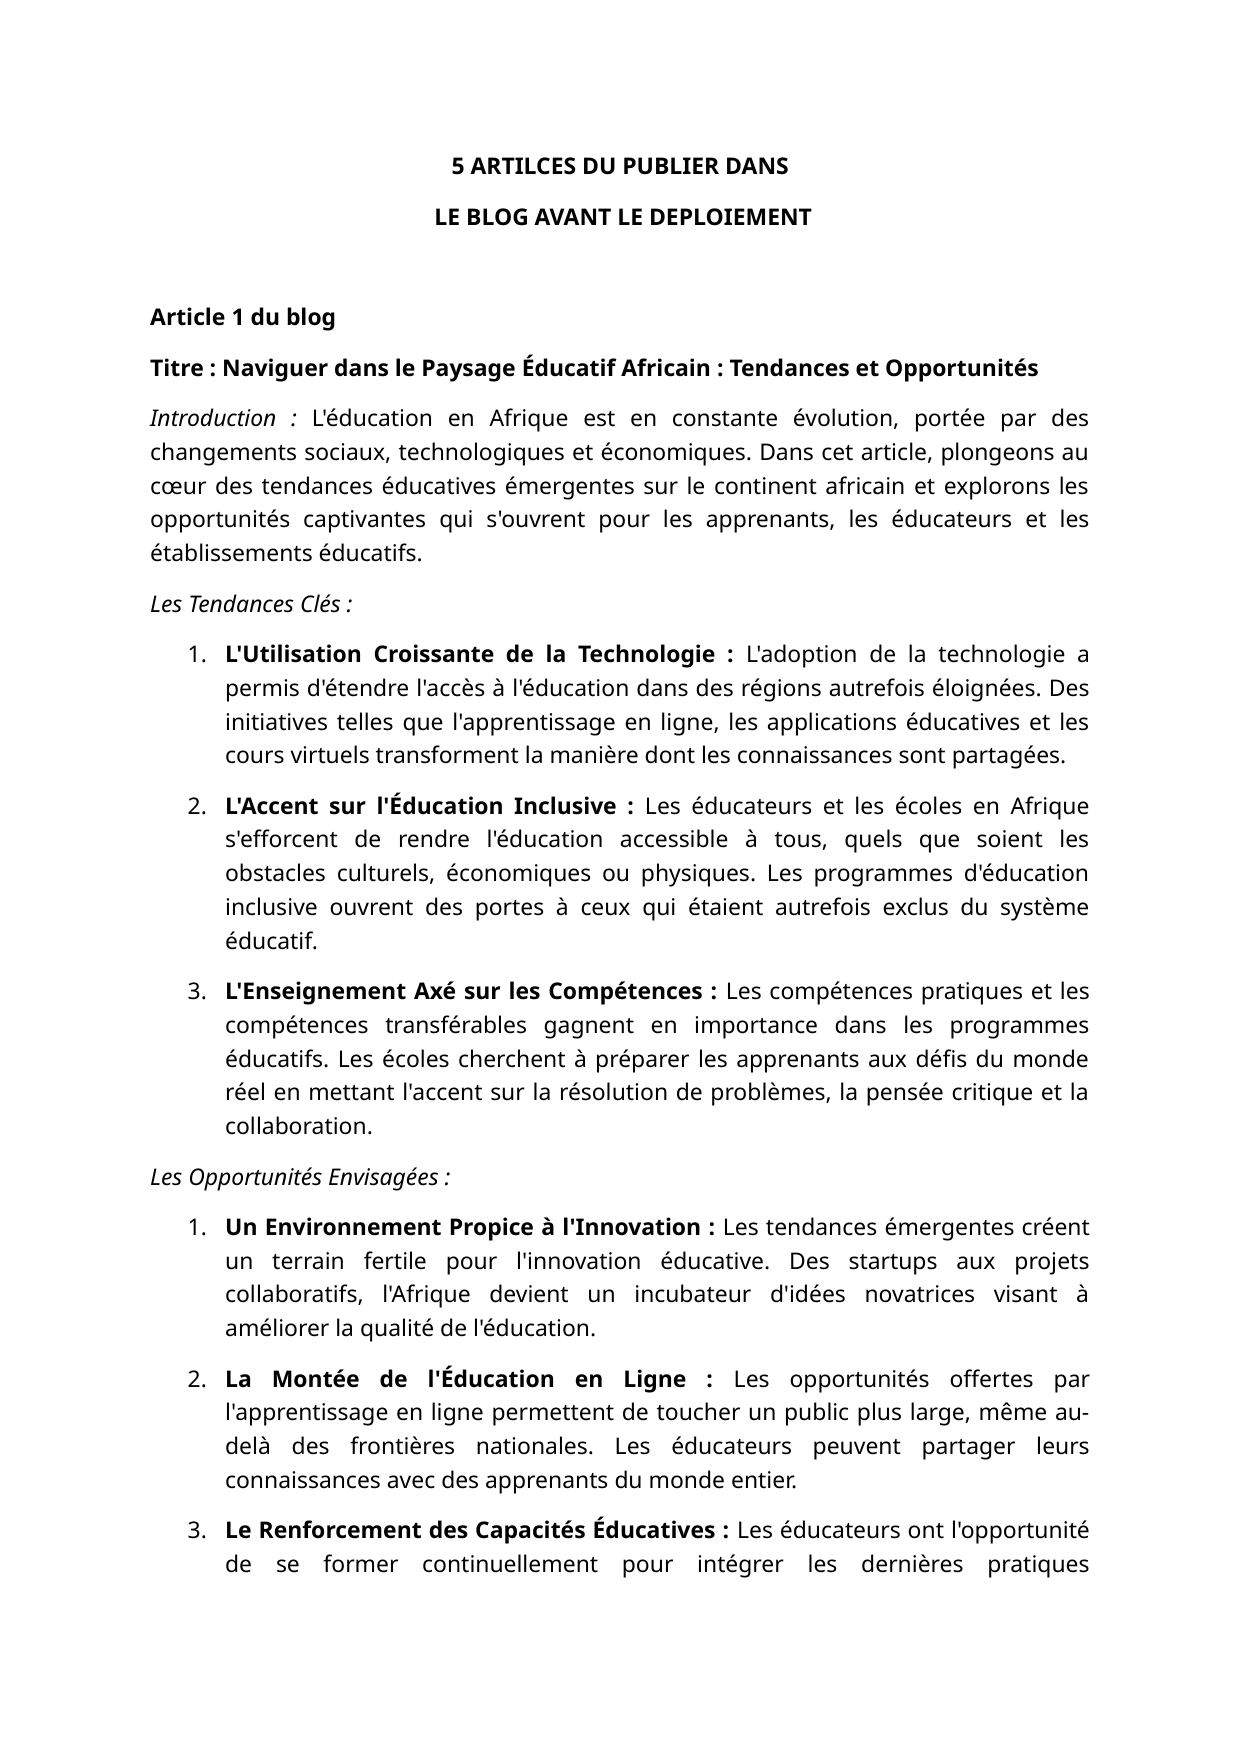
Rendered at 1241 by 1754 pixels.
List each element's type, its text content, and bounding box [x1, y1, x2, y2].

list L'Utilisation Croissante de la Technologie : L'adoption de la technologie a permis d'étendre l'accès à l'éducation dans des régions autrefois éloignées. Des initiatives telles que l'apprentissage en ligne, les applications éducatives et les cours virtuels transforment la manière dont les connaissances sont partagées. [187, 638, 1090, 770]
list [187, 1514, 1090, 1579]
text Les Tendances Clés : [150, 587, 1090, 619]
list La Montée de l'Éducation en Ligne : Les opportunités offertes par l'apprentissage en ligne permettent de toucher un public plus large, même au-delà des frontières nationales. Les éducateurs peuvent partager leurs connaissances avec des apprenants du monde entier. [187, 1362, 1090, 1495]
list L'Enseignement Axé sur les Compétences : Les compétences pratiques et les compétences transférables gagnent en importance dans les programmes éducatifs. Les écoles cherchent à préparer les apprenants aux défis du monde réel en mettant l'accent sur la résolution de problèmes, la pensée critique et la collaboration. [187, 975, 1090, 1141]
list Un Environnement Propice à l'Innovation : Les tendances émergentes créent un terrain fertile pour l'innovation éducative. Des startups aux projets collaboratifs, l'Afrique devient un incubateur d'idées novatrices visant à améliorer la qualité de l'éducation. [187, 1211, 1090, 1343]
text Les Opportunités Envisagées : [150, 1160, 1090, 1192]
text Titre : Naviguer dans le Paysage Éducatif Africain : Tendances et Opportunités [150, 352, 1090, 383]
text LE BLOG AVANT LE DEPLOIEMENT [150, 200, 1090, 232]
text Article 1 du blog [150, 301, 1090, 332]
text 5 ARTILCES DU PUBLIER DANS [150, 150, 1090, 181]
text Introduction : L'éducation en Afrique est en constante évolution, portée par des changements sociaux, technologiques et économiques. Dans cet article, plongeons au cœur des tendances éducatives émergentes sur le continent africain et explorons les opportunités captivantes qui s'ouvrent pour les apprenants, les éducateurs et les établissements éducatifs. [150, 402, 1090, 568]
list L'Accent sur l'Éducation Inclusive : Les éducateurs et les écoles en Afrique s'efforcent de rendre l'éducation accessible à tous, quels que soient les obstacles culturels, économiques ou physiques. Les programmes d'éducation inclusive ouvrent des portes à ceux qui étaient autrefois exclus du système éducatif. [187, 789, 1090, 956]
